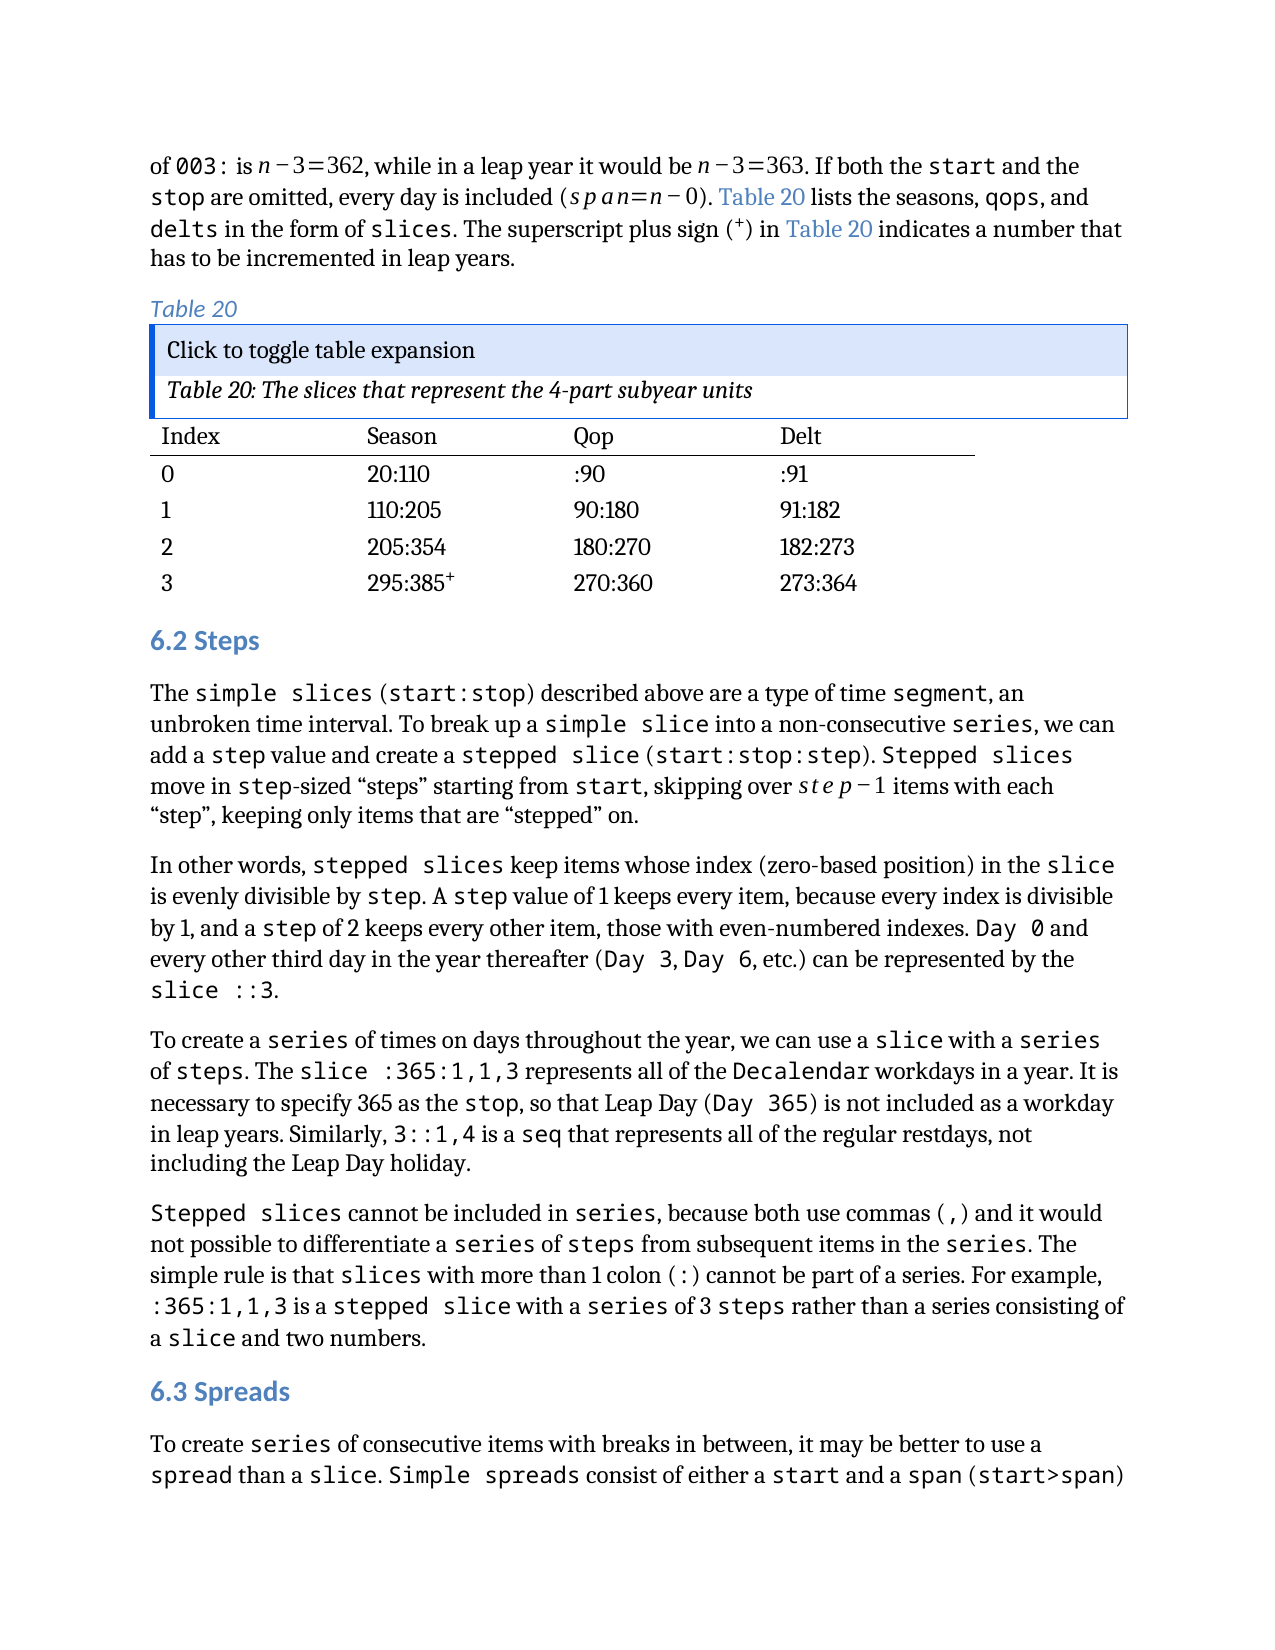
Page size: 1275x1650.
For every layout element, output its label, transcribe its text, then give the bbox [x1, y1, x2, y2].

subtitle 6.3 Spreads [150, 1373, 1125, 1409]
subtitle Table 20 [150, 293, 1125, 324]
text In other words, stepped slices keep items whose index (zero-based position) in the slice is evenly divisible by step. A step value of 1 keeps every item, because every index is divisible by 1, and a step of 2 keeps every other item, those with even-numbered indexes. Day 0 and every other third day in the year thereafter (Day 3, Day 6, etc.) can be represented by the slice ::3. [150, 849, 1125, 1005]
text Stepped slices cannot be included in series, because both use commas (,) and it would not possible to differentiate a series of steps from subsequent items in the series. The simple rule is that slices with more than 1 colon (:) cannot be part of a series. For example, :365:1,1,3 is a stepped slice with a series of 3 steps rather than a series consisting of a slice and two numbers. [150, 1196, 1125, 1353]
table_header Click to toggle table expansion [155, 325, 1127, 376]
text The simple slices (start:stop) described above are a type of time segment, an unbroken time interval. To break up a simple slice into a non-consecutive series, we can add a step value and create a stepped slice (start:stop:step). Stepped slices move in step-sized “steps” starting from start, skipping over items with each “step”, keeping only items that are “stepped” on. [150, 676, 1125, 830]
subtitle 6.2 Steps [150, 622, 1125, 658]
text To create a series of times on days throughout the year, we can use a slice with a series of steps. The slice :365:1,1,3 represents all of the Decalendar workdays in a year. It is necessary to specify 365 as the stop, so that Leap Day (Day 365) is not included as a workday in leap years. Similarly, 3::1,4 is a seq that represents all of the regular restdays, not including the Leap Day holiday. [150, 1024, 1125, 1178]
